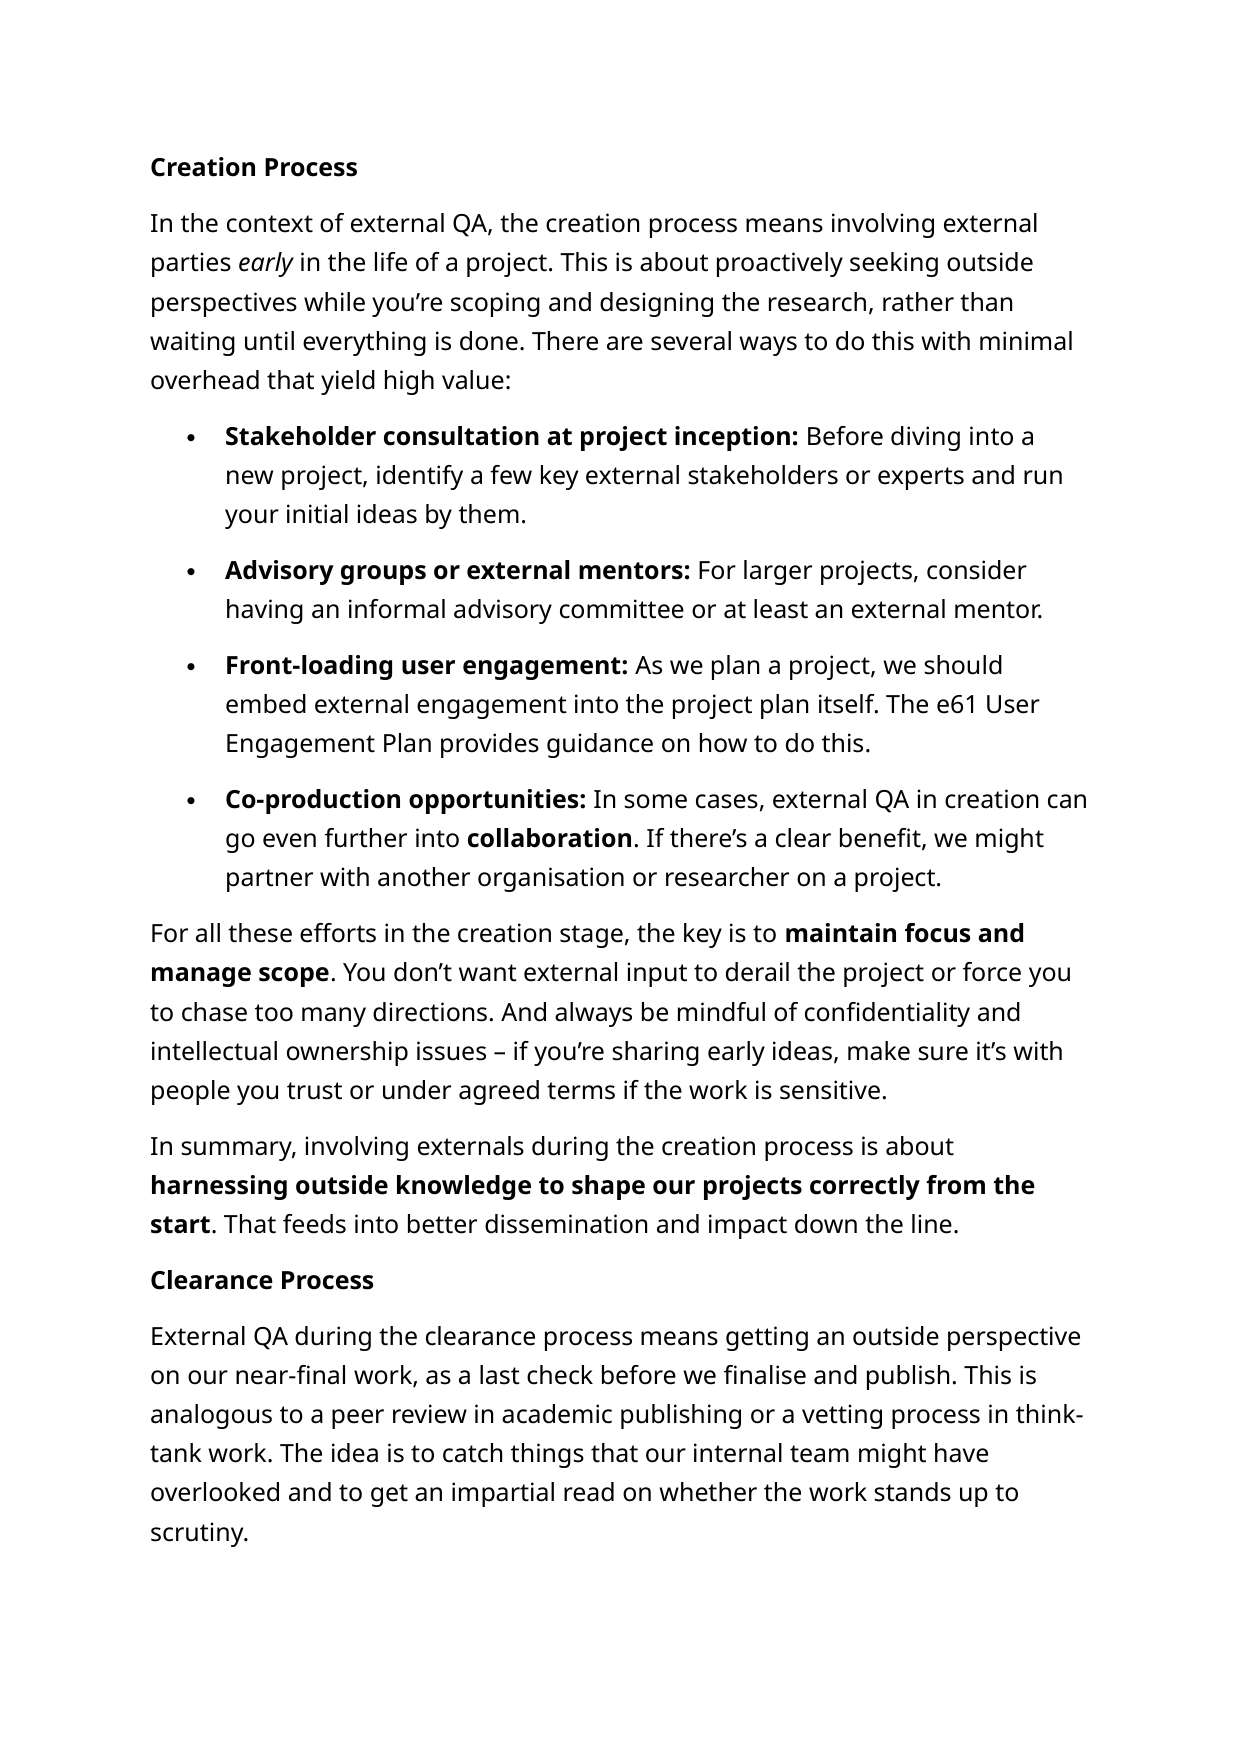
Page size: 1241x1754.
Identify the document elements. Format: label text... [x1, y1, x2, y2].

list Front-loading user engagement: As we plan a project, we should embed external engagement into the project plan itself. The e61 User Engagement Plan provides guidance on how to do this. [187, 647, 1090, 760]
text For all these efforts in the creation stage, the key is to maintain focus and manage scope. You don’t want external input to derail the project or force you to chase too many directions. And always be mindful of confidentiality and intellectual ownership issues – if you’re sharing early ideas, make sure it’s with people you trust or under agreed terms if the work is sensitive. [150, 916, 1090, 1107]
text In the context of external QA, the creation process means involving external parties early in the life of a project. This is about proactively seeking outside perspectives while you’re scoping and designing the research, rather than waiting until everything is done. There are several ways to do this with minimal overhead that yield high value: [150, 206, 1090, 397]
list Stakeholder consultation at project inception: Before diving into a new project, identify a few key external stakeholders or experts and run your initial ideas by them. [187, 418, 1090, 531]
text In summary, involving externals during the creation process is about harnessing outside knowledge to shape our projects correctly from the start. That feeds into better dissemination and impact down the line. [150, 1128, 1090, 1241]
text External QA during the clearance process means getting an outside perspective on our near-final work, as a last check before we finalise and publish. This is analogous to a peer review in academic publishing or a vetting process in think-tank work. The idea is to catch things that our internal team might have overlooked and to get an impartial read on whether the work stands up to scrutiny. [150, 1318, 1090, 1548]
list Co-production opportunities: In some cases, external QA in creation can go even further into collaboration. If there’s a clear benefit, we might partner with another organisation or researcher on a project. [187, 782, 1090, 894]
text Creation Process [150, 150, 1090, 184]
list Advisory groups or external mentors: For larger projects, consider having an informal advisory committee or at least an external mentor. [187, 552, 1090, 626]
text Clearance Process [150, 1262, 1090, 1297]
